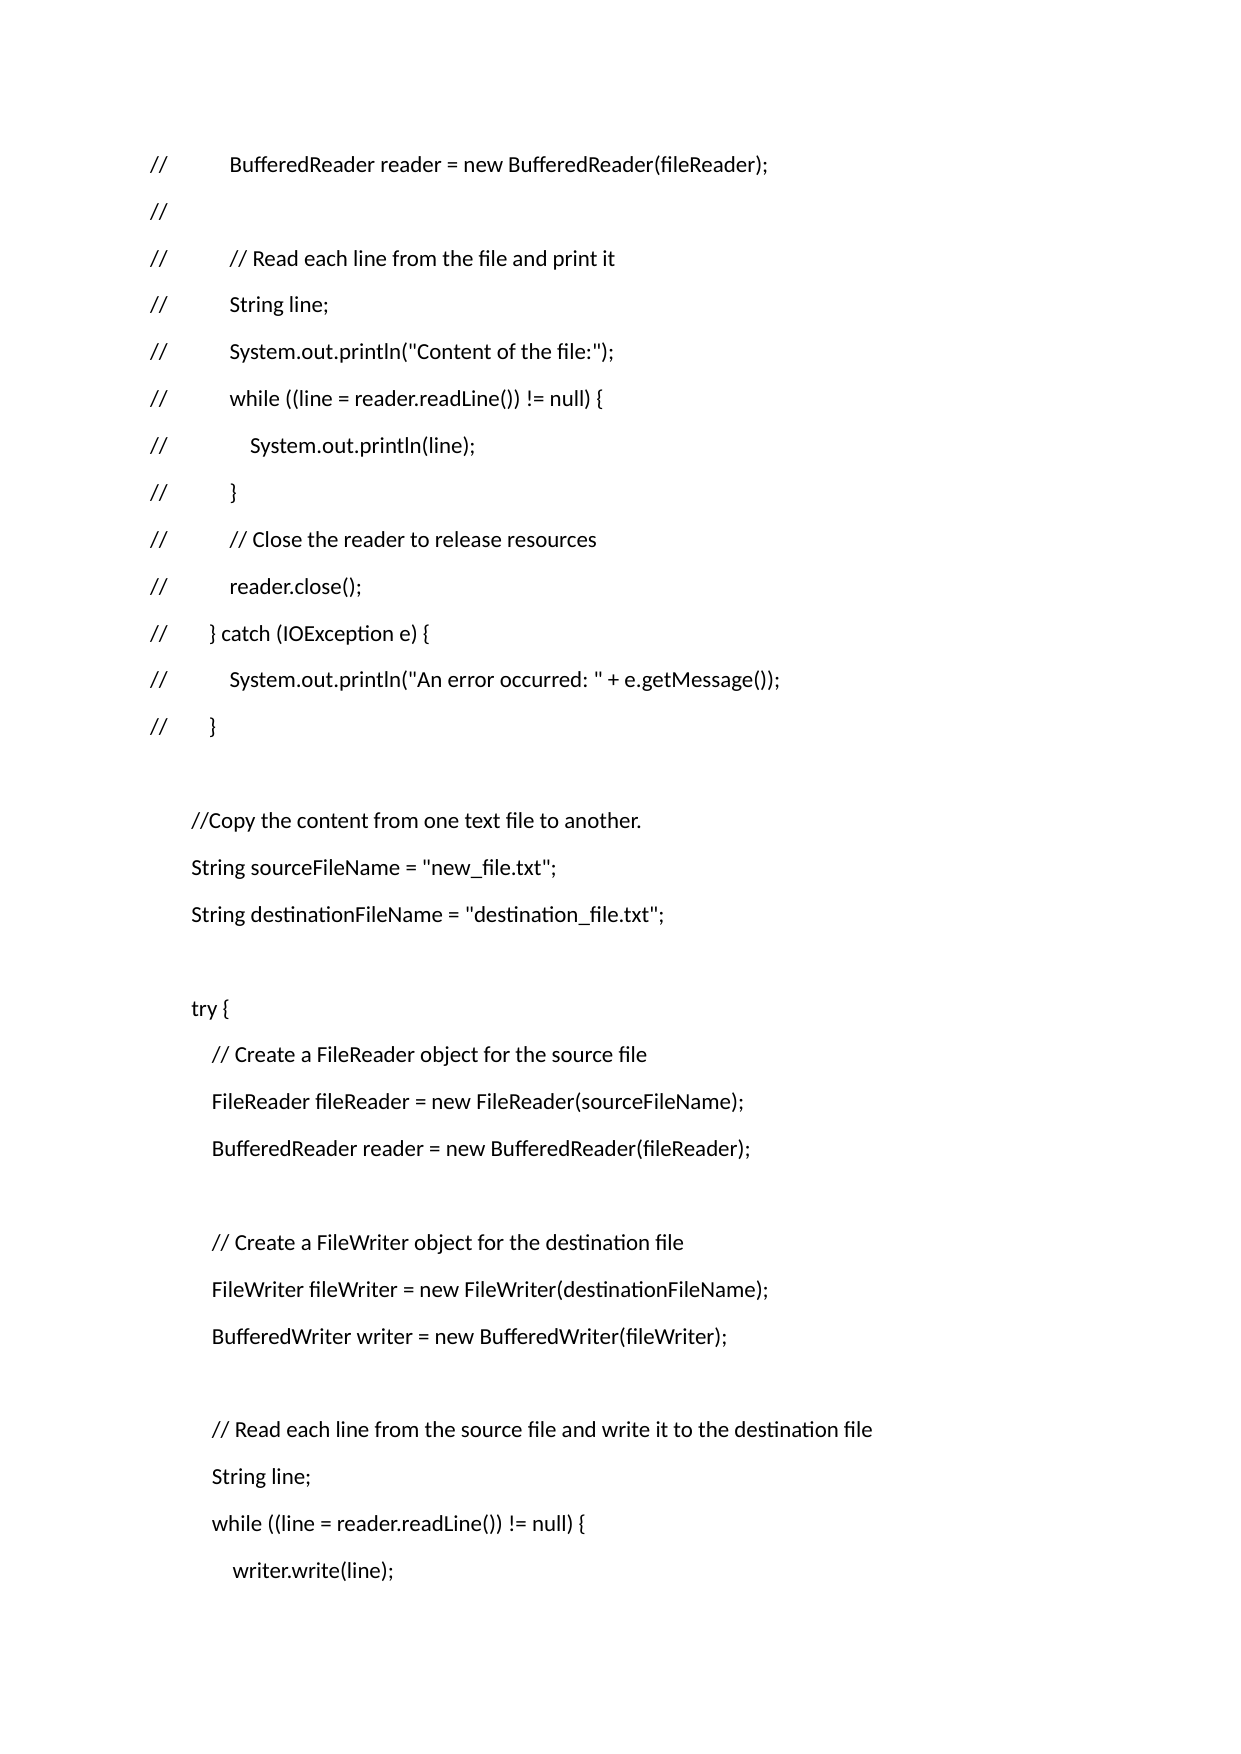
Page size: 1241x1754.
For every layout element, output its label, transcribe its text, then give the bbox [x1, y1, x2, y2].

text try { [150, 994, 1090, 1022]
text // } [150, 712, 1090, 741]
text FileReader fileReader = new FileReader(sourceFileName); [150, 1087, 1090, 1116]
text // BufferedReader reader = new BufferedReader(fileReader); [150, 150, 1090, 178]
text BufferedReader reader = new BufferedReader(fileReader); [150, 1134, 1090, 1162]
text // System.out.println(line); [150, 431, 1090, 459]
text // // Close the reader to release resources [150, 525, 1090, 553]
text while ((line = reader.readLine()) != null) { [150, 1509, 1090, 1537]
text // System.out.println("Content of the file:"); [150, 337, 1090, 366]
text // // Read each line from the file and print it [150, 244, 1090, 272]
text // Create a FileReader object for the source file [150, 1041, 1090, 1069]
text // } catch (IOException e) { [150, 619, 1090, 647]
text String line; [150, 1462, 1090, 1491]
text // } [150, 478, 1090, 506]
text String destinationFileName = "destination_file.txt"; [150, 900, 1090, 928]
text String sourceFileName = "new_file.txt"; [150, 853, 1090, 881]
text // [150, 197, 1090, 225]
text // Create a FileWriter object for the destination file [150, 1228, 1090, 1256]
text // Read each line from the source file and write it to the destination file [150, 1416, 1090, 1444]
text FileWriter fileWriter = new FileWriter(destinationFileName); [150, 1275, 1090, 1303]
text // while ((line = reader.readLine()) != null) { [150, 384, 1090, 412]
text // reader.close(); [150, 572, 1090, 600]
text BufferedWriter writer = new BufferedWriter(fileWriter); [150, 1322, 1090, 1350]
text // System.out.println("An error occurred: " + e.getMessage()); [150, 666, 1090, 694]
text //Copy the content from one text file to another. [150, 806, 1090, 834]
text writer.write(line); [150, 1556, 1090, 1584]
text // String line; [150, 291, 1090, 319]
